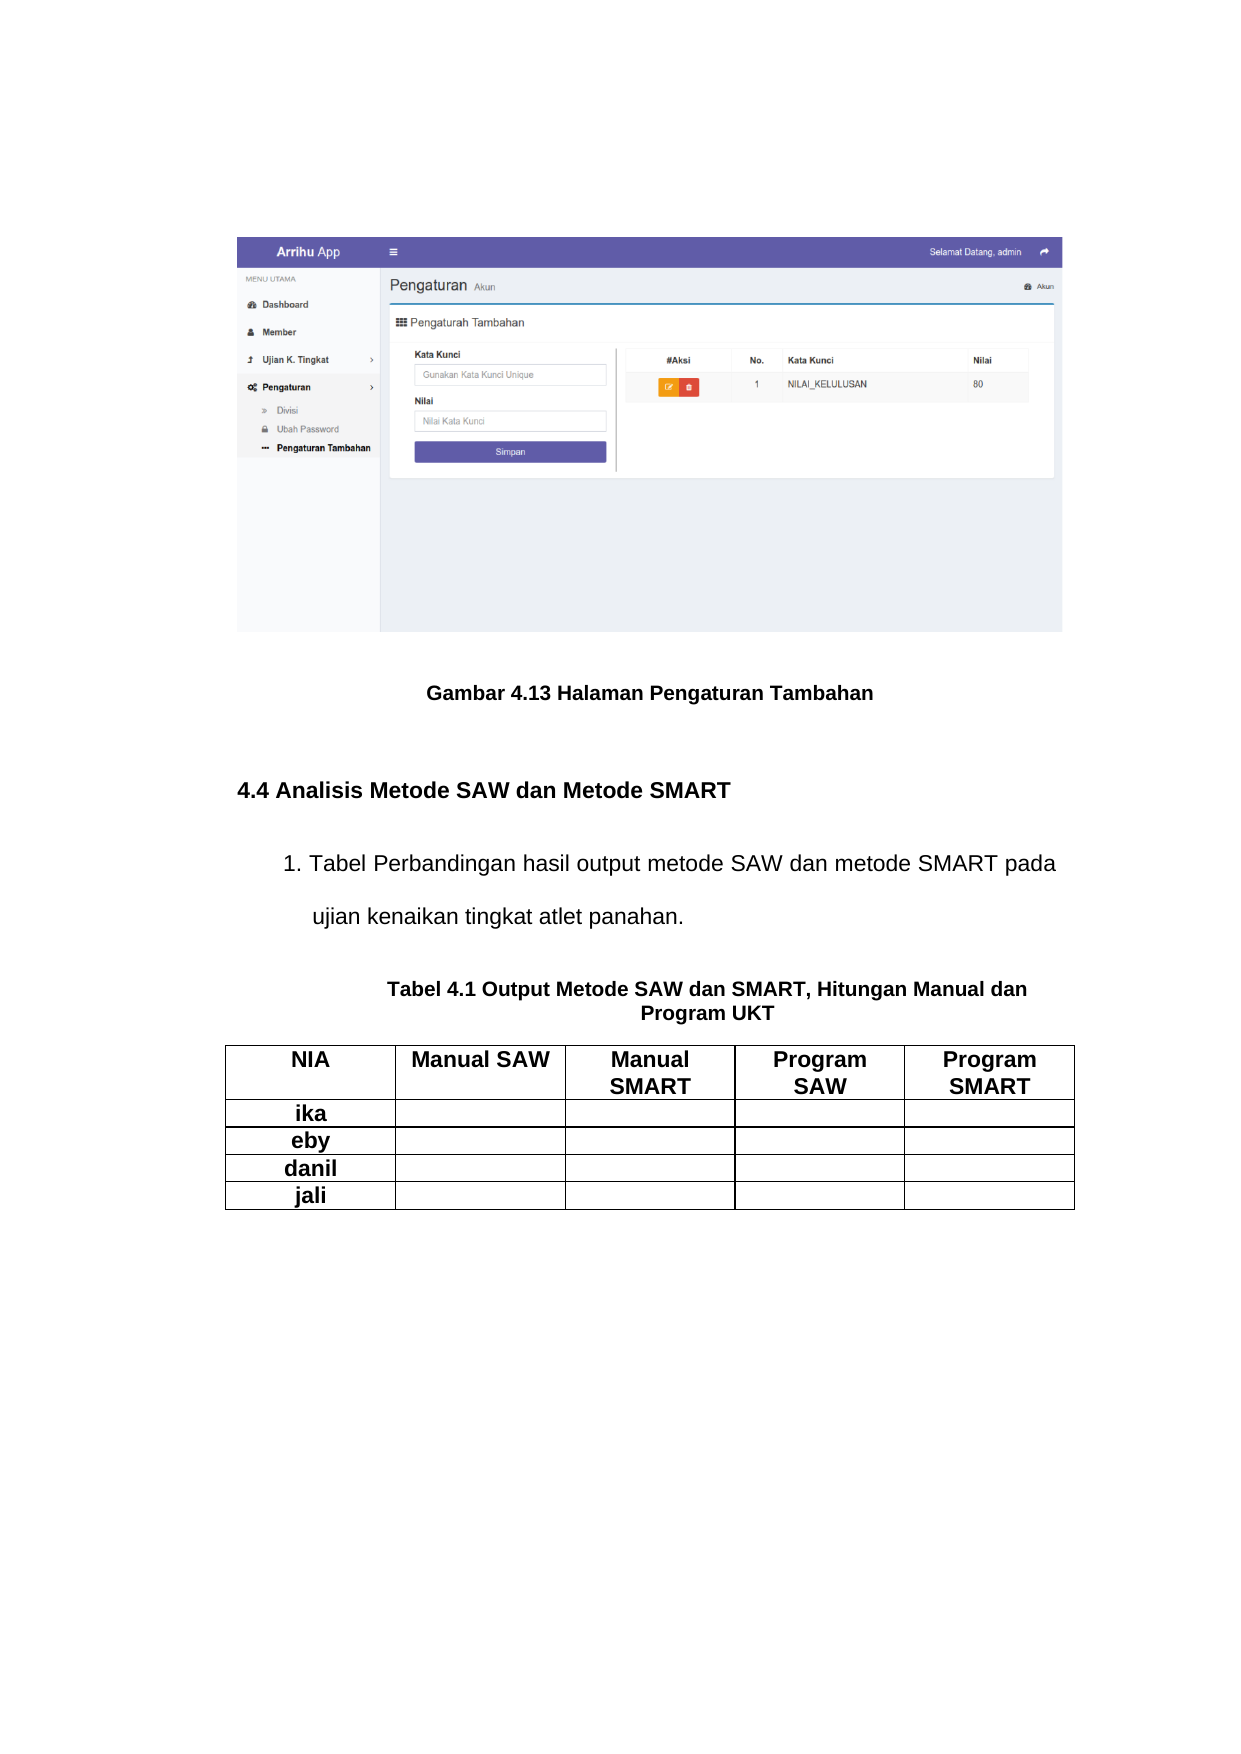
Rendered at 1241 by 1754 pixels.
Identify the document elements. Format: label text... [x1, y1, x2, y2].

table_cell [396, 1128, 565, 1154]
table_header Program SMART [905, 1046, 1074, 1099]
table_cell [905, 1128, 1074, 1154]
text Tabel 4.1 Output Metode SAW dan SMART, Hitungan Manual dan Program UKT [352, 976, 1063, 1024]
table_cell [566, 1155, 734, 1181]
table_cell [905, 1182, 1074, 1208]
text Gambar 4.13 Halaman Pengaturan Tambahan [237, 681, 1063, 705]
table_cell [566, 1182, 734, 1208]
table_header Manual SAW [396, 1046, 565, 1099]
table_cell [566, 1100, 734, 1126]
text 4.4 Analisis Metode SAW dan Metode SMART [237, 777, 1063, 803]
table_header NIA [226, 1046, 395, 1099]
table_cell eby [226, 1128, 395, 1154]
table_cell ika [226, 1100, 395, 1126]
table_header Manual SMART [566, 1046, 734, 1099]
table_cell [566, 1128, 734, 1154]
table_cell [396, 1155, 565, 1181]
table_cell jali [226, 1182, 395, 1208]
table_header Program SAW [736, 1046, 904, 1099]
text 1. Tabel Perbandingan hasil output metode SAW dan metode SMART pada ujian kenaikan tingkat atlet panahan. [237, 850, 1063, 929]
table_cell [905, 1100, 1074, 1126]
table_cell [396, 1100, 565, 1126]
table_cell [396, 1182, 565, 1208]
table_cell [736, 1100, 904, 1126]
table_cell [905, 1155, 1074, 1181]
table_cell [736, 1155, 904, 1181]
table_cell [736, 1182, 904, 1208]
picture [237, 237, 1063, 632]
table_cell [736, 1128, 904, 1154]
table_cell danil [226, 1155, 395, 1181]
